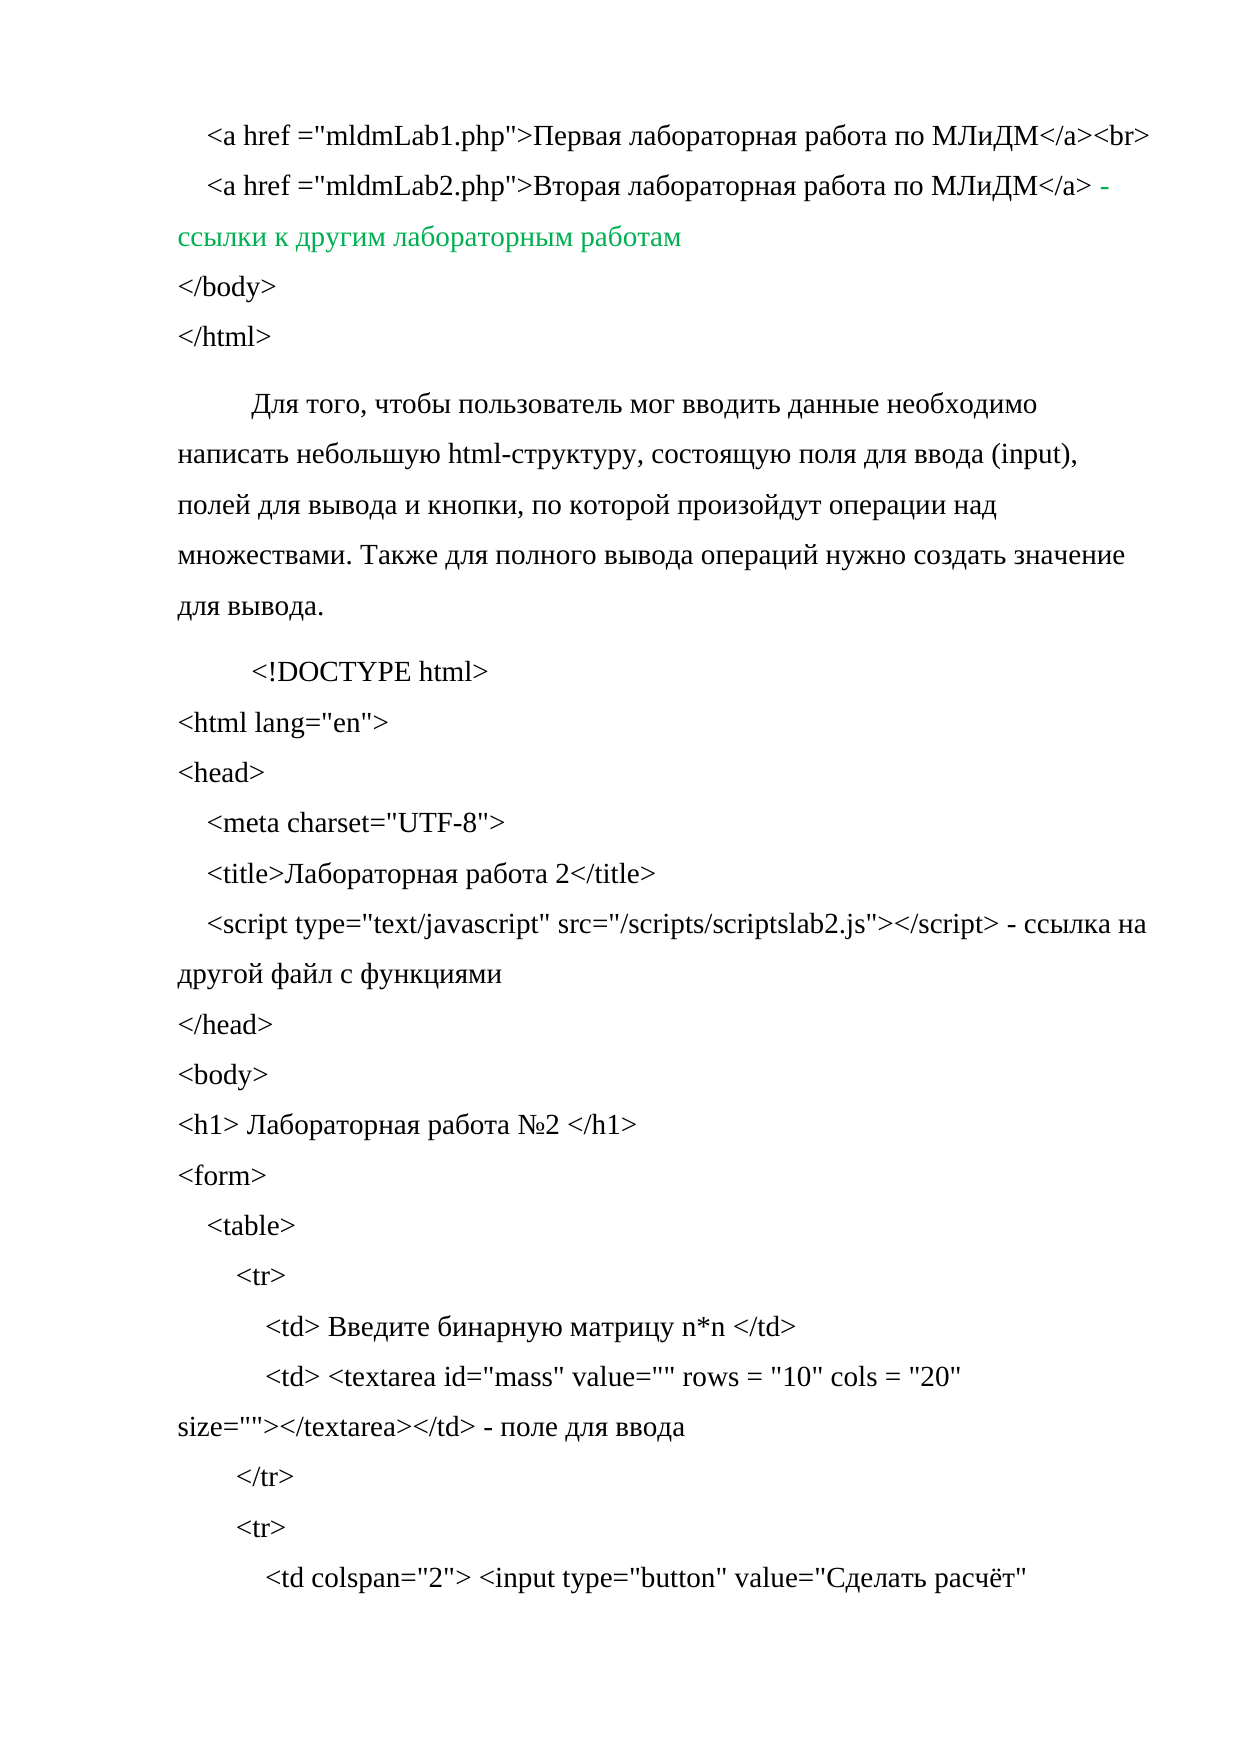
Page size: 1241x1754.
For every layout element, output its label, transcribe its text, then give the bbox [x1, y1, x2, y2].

text Для того, чтобы пользователь мог вводить данные необходимо написать небольшую html-структуру, состоящую поля для ввода (input), полей для вывода и кнопки, по которой произойдут операции над множествами. Также для полного вывода операций нужно создать значение для вывода. [177, 386, 1152, 621]
